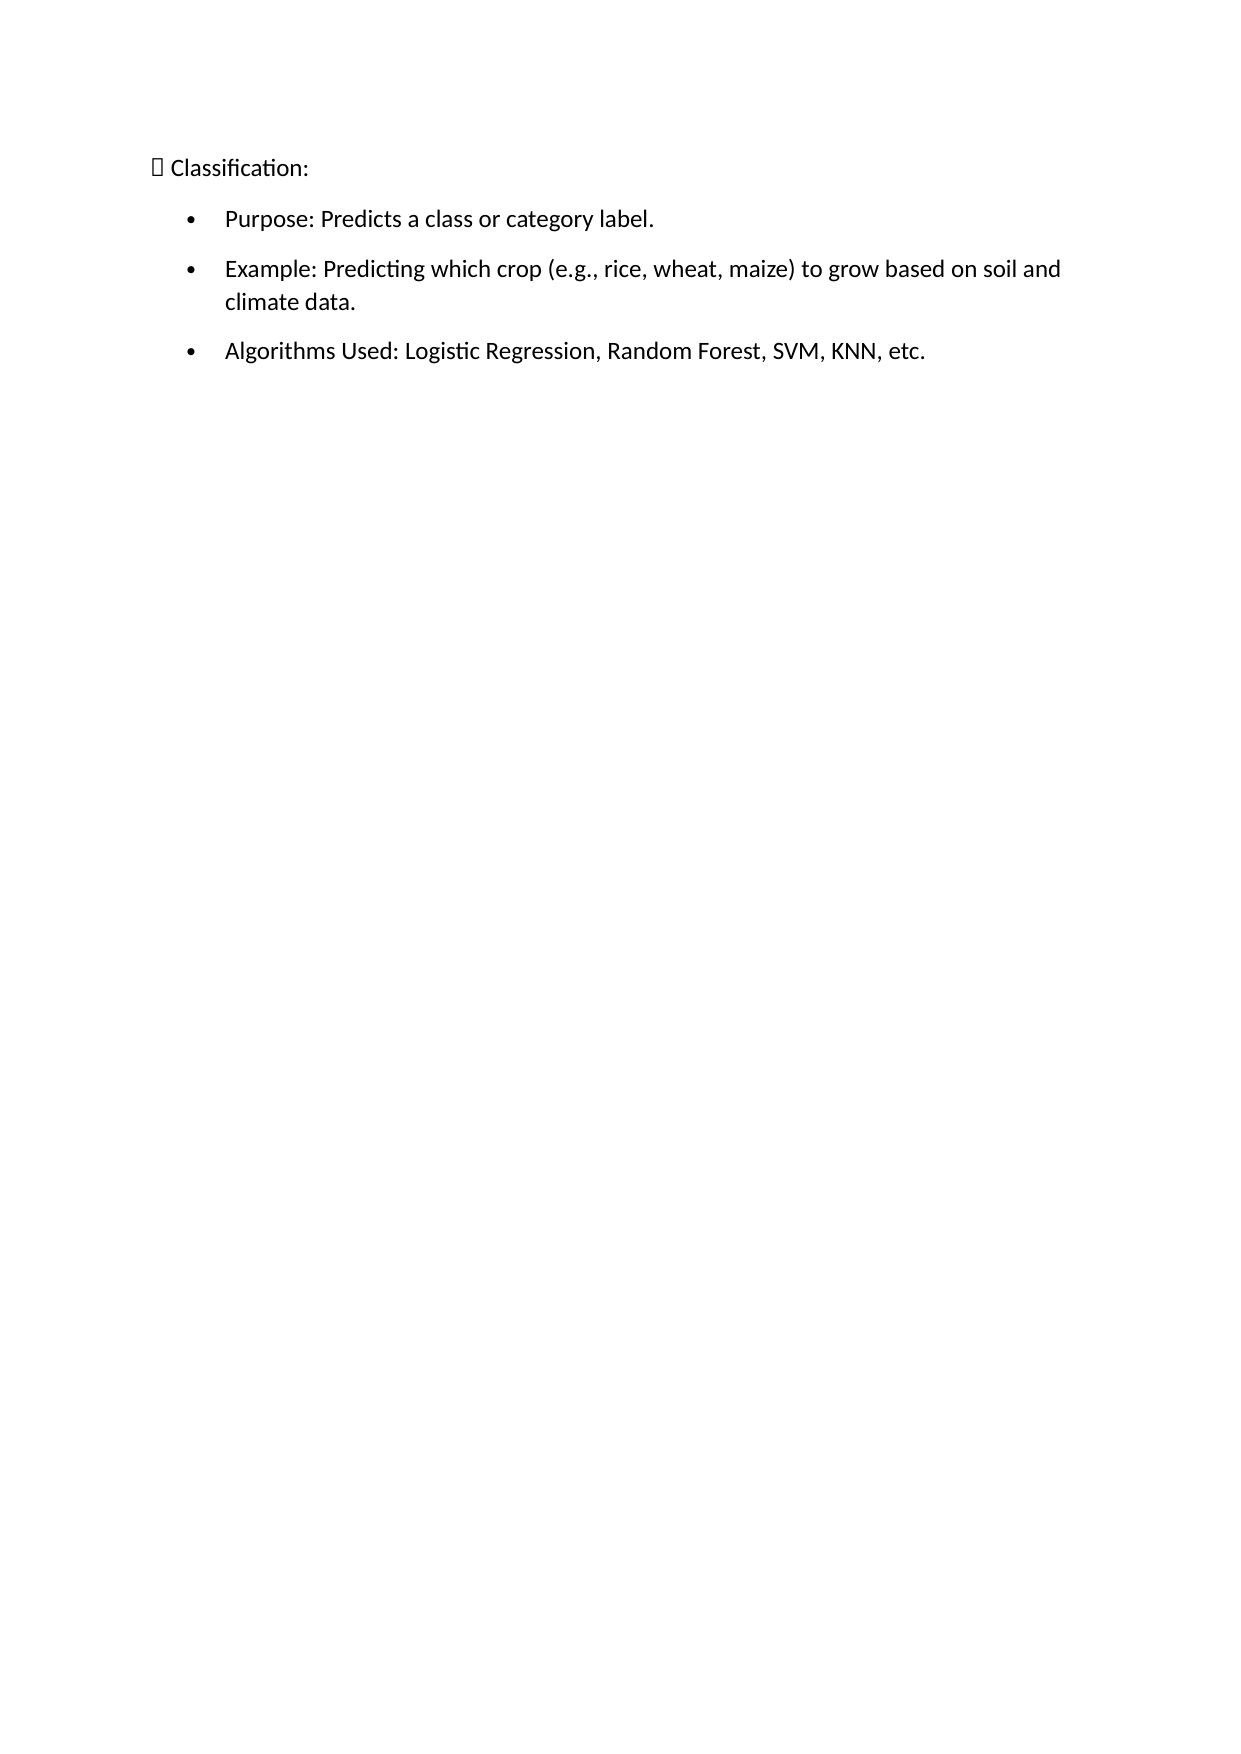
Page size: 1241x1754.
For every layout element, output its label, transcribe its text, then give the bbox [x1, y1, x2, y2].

list Algorithms Used: Logistic Regression, Random Forest, SVM, KNN, etc. [187, 336, 1090, 366]
list Example: Predicting which crop (e.g., rice, wheat, maize) to grow based on soil and climate data. [187, 253, 1090, 316]
list Purpose: Predicts a class or category label. [187, 203, 1090, 234]
text 🔹 Classification: [150, 150, 1090, 184]
